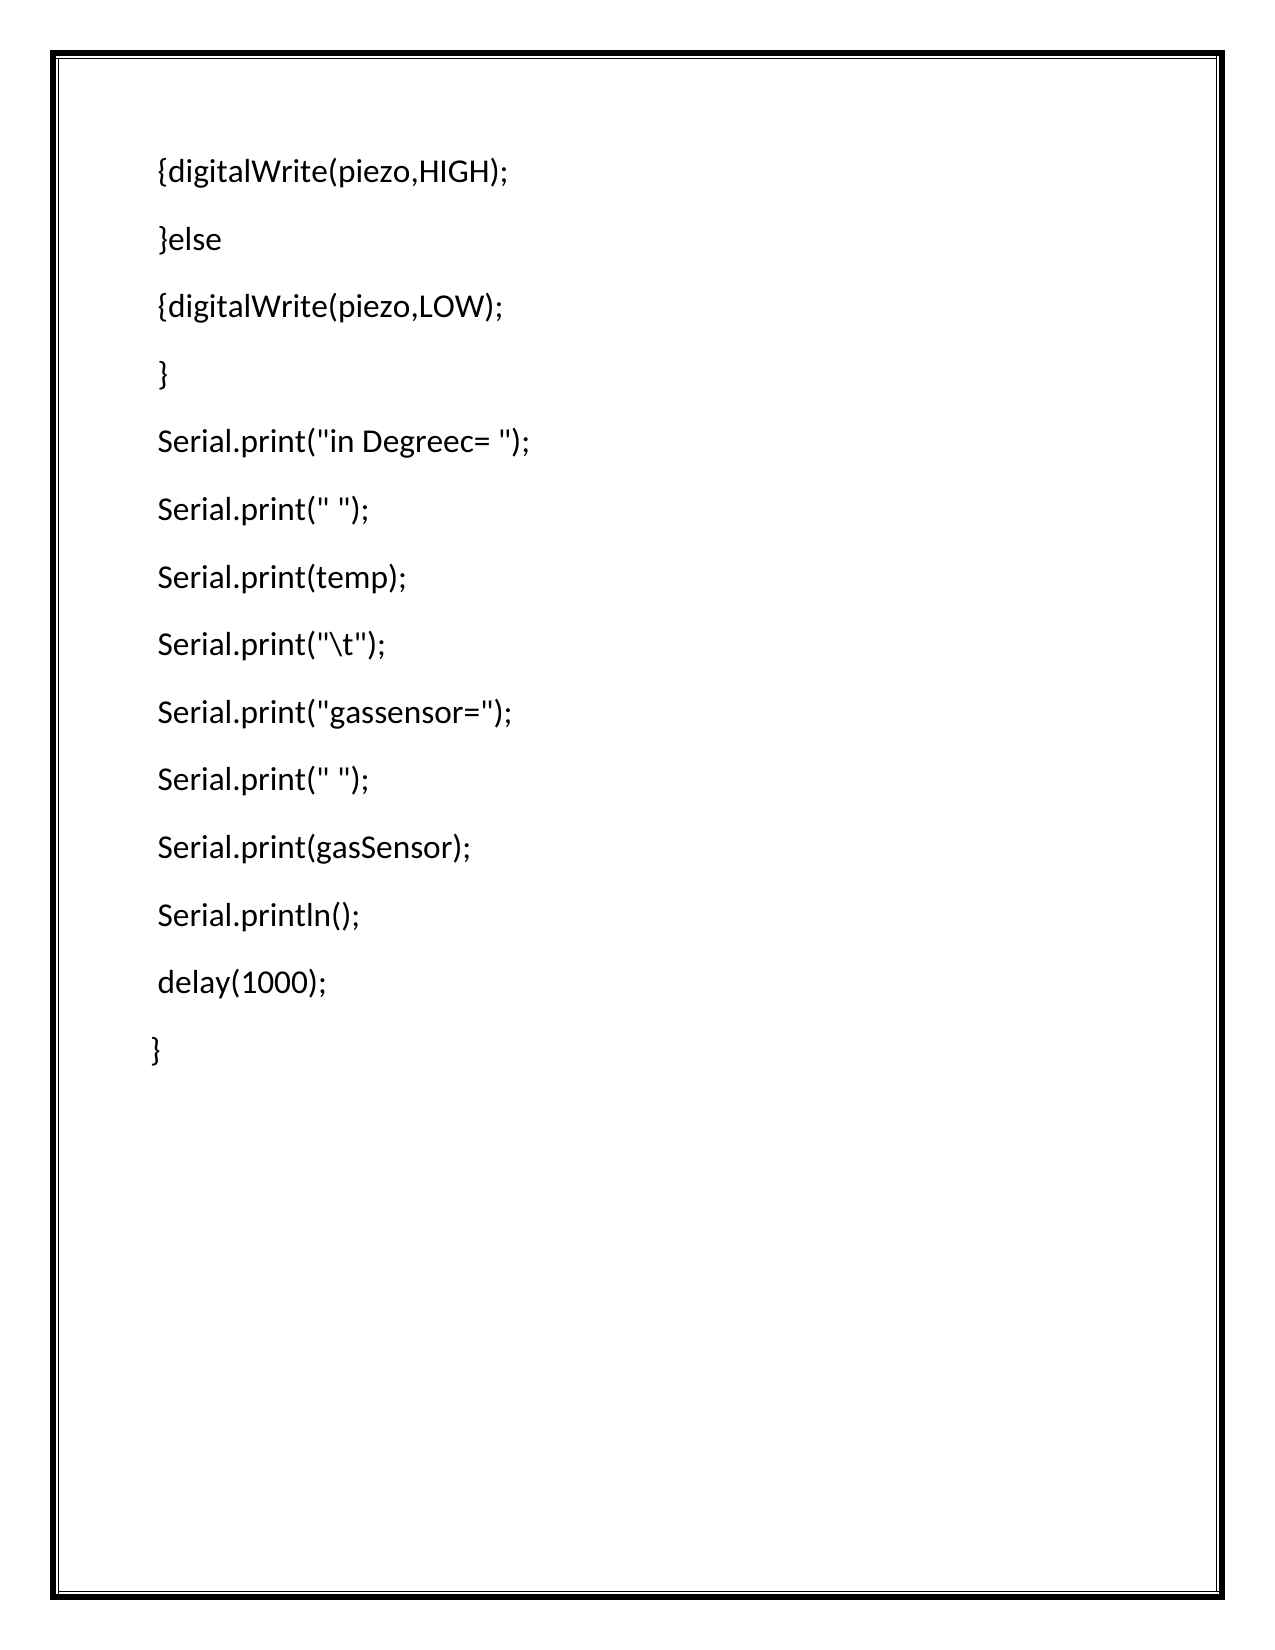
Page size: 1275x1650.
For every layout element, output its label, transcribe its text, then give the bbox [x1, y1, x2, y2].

text Serial.print(temp); [150, 556, 1125, 596]
text Serial.println(); [150, 894, 1125, 934]
text Serial.print(gasSensor); [150, 826, 1125, 867]
text Serial.print("in Degreec= "); [150, 420, 1125, 461]
text Serial.print(" "); [150, 488, 1125, 529]
text delay(1000); [150, 961, 1125, 1002]
text } [150, 353, 1125, 393]
text Serial.print(" "); [150, 758, 1125, 799]
text {digitalWrite(piezo,HIGH); [150, 150, 1125, 191]
text }else [150, 218, 1125, 258]
text Serial.print("\t"); [150, 623, 1125, 664]
text {digitalWrite(piezo,LOW); [150, 285, 1125, 326]
text Serial.print("gassensor="); [150, 691, 1125, 732]
text } [150, 1029, 1125, 1069]
